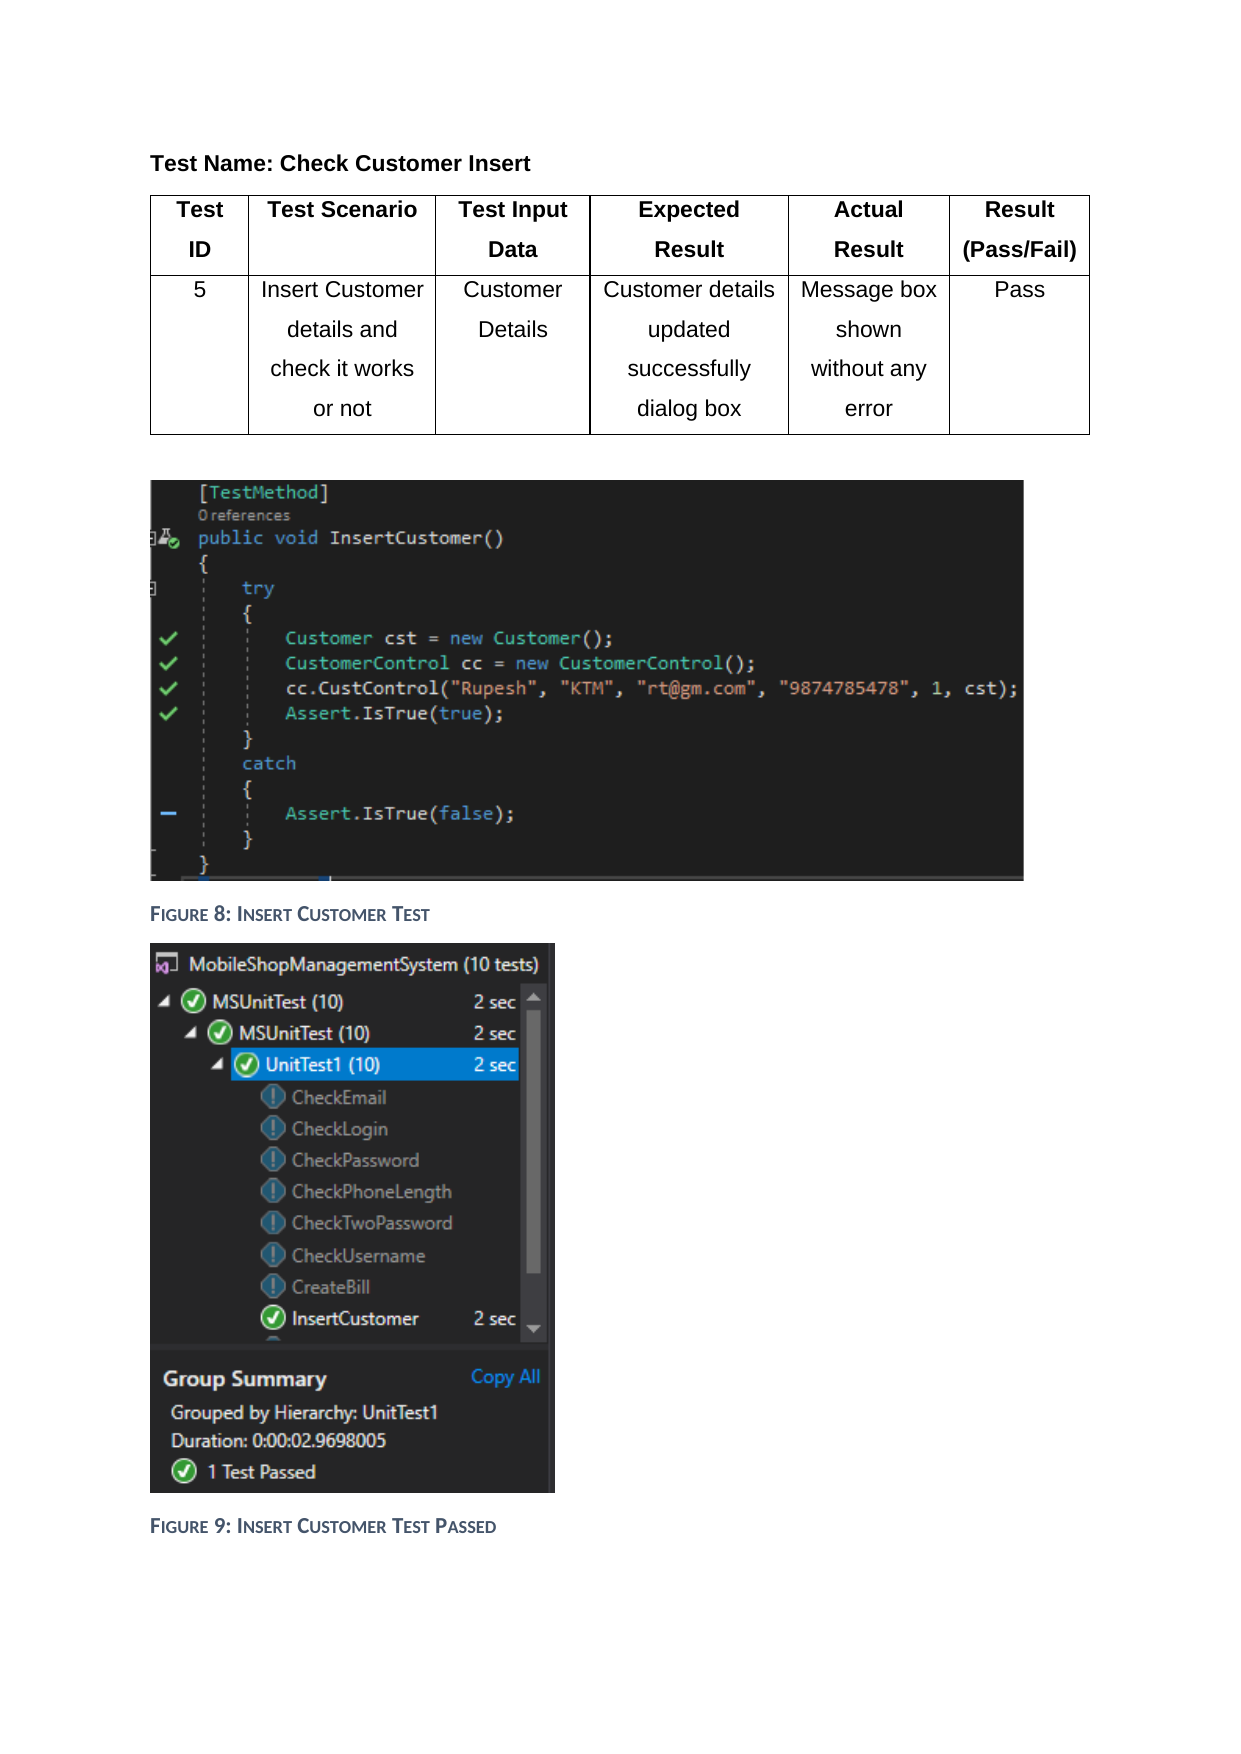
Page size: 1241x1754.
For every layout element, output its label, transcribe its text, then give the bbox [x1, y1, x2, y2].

table_cell Insert Customer details and check it works or not [249, 276, 435, 434]
table_cell 5 [151, 276, 248, 434]
table_header Test Scenario [249, 196, 435, 275]
table_cell Pass [950, 276, 1089, 434]
table_cell Customer details updated successfully dialog box [591, 276, 788, 434]
table_header Expected Result [591, 196, 788, 275]
picture [150, 943, 555, 1493]
table_cell Customer Details [436, 276, 589, 434]
picture [150, 480, 1024, 881]
table_header Result (Pass/Fail) [950, 196, 1089, 275]
table_header Test Input Data [436, 196, 589, 275]
table_header Test ID [151, 196, 248, 275]
table_header Actual Result [789, 196, 949, 275]
table_cell Message box shown without any error [789, 276, 949, 434]
text Test Name: Check Customer Insert [150, 150, 1090, 176]
